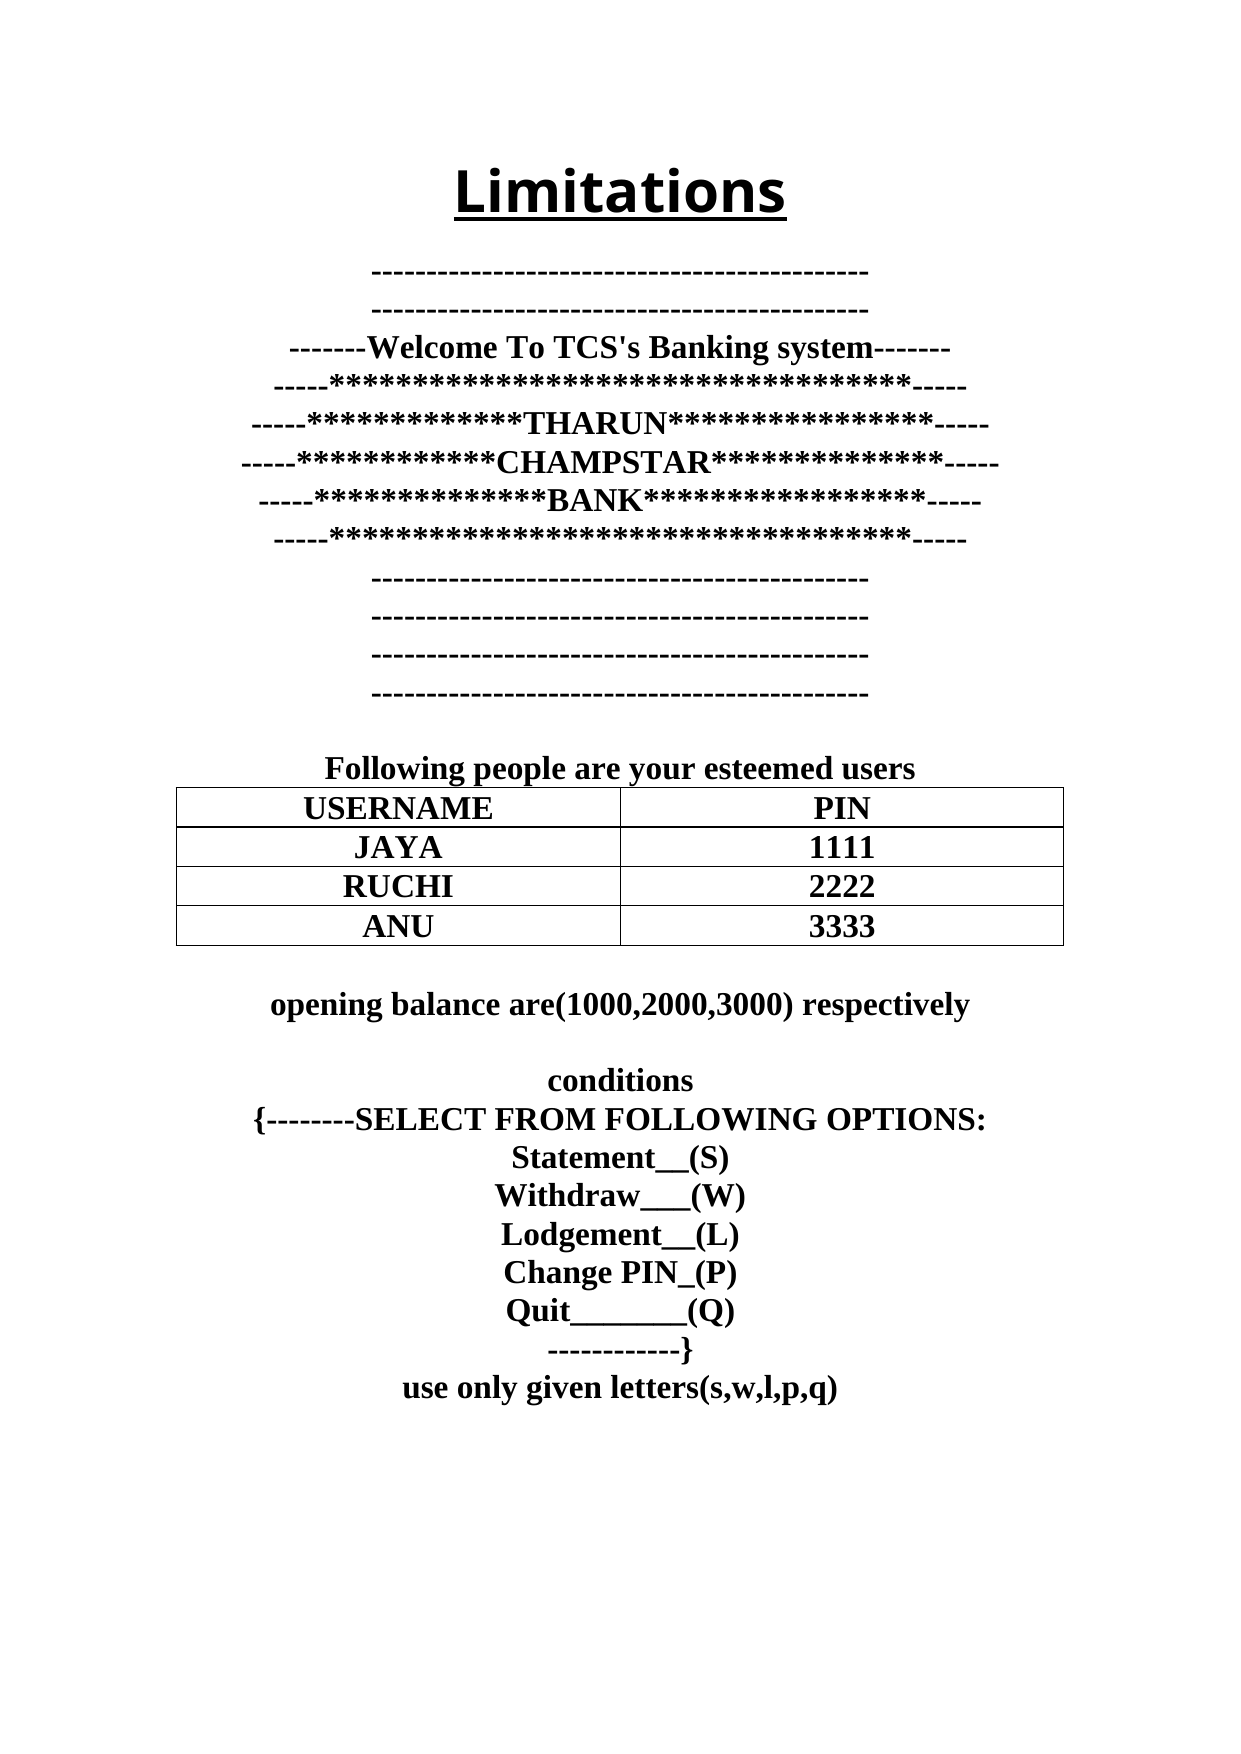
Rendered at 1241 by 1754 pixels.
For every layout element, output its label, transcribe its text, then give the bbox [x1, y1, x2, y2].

text Change PIN_(P) [187, 1252, 1053, 1291]
table_cell JAYA [177, 828, 620, 866]
table_header PIN [621, 788, 1063, 826]
text -------Welcome To TCS's Banking system------- [187, 327, 1053, 365]
table_header USERNAME [177, 788, 620, 826]
table_cell 1111 [621, 828, 1063, 866]
text Statement__(S) [187, 1137, 1053, 1176]
text -----***********************************----- [187, 519, 1053, 557]
text opening balance are(1000,2000,3000) respectively [187, 984, 1053, 1022]
text --------------------------------------------- [187, 634, 1053, 672]
text -----************CHAMPSTAR**************----- [187, 442, 1053, 480]
text Quit_______(Q) [187, 1291, 1053, 1329]
text --------------------------------------------- [187, 557, 1053, 595]
text -----*************THARUN****************----- [187, 404, 1053, 442]
text Withdraw___(W) [187, 1176, 1053, 1214]
table_cell ANU [177, 906, 620, 944]
text Following people are your esteemed users [187, 749, 1053, 787]
list Limitations [187, 150, 1053, 229]
text --------------------------------------------- [187, 672, 1053, 710]
text ------------} [187, 1329, 1053, 1367]
text -----**************BANK*****************----- [187, 480, 1053, 519]
text --------------------------------------------- [187, 250, 1053, 289]
text {--------SELECT FROM FOLLOWING OPTIONS: [187, 1099, 1053, 1137]
text --------------------------------------------- [187, 595, 1053, 634]
table_cell 3333 [621, 906, 1063, 944]
text Lodgement__(L) [187, 1214, 1053, 1252]
text --------------------------------------------- [187, 289, 1053, 327]
table_cell 2222 [621, 867, 1063, 905]
text conditions [187, 1061, 1053, 1099]
table_cell RUCHI [177, 867, 620, 905]
text use only given letters(s,w,l,p,q) [187, 1367, 1053, 1406]
text -----***********************************----- [187, 365, 1053, 404]
